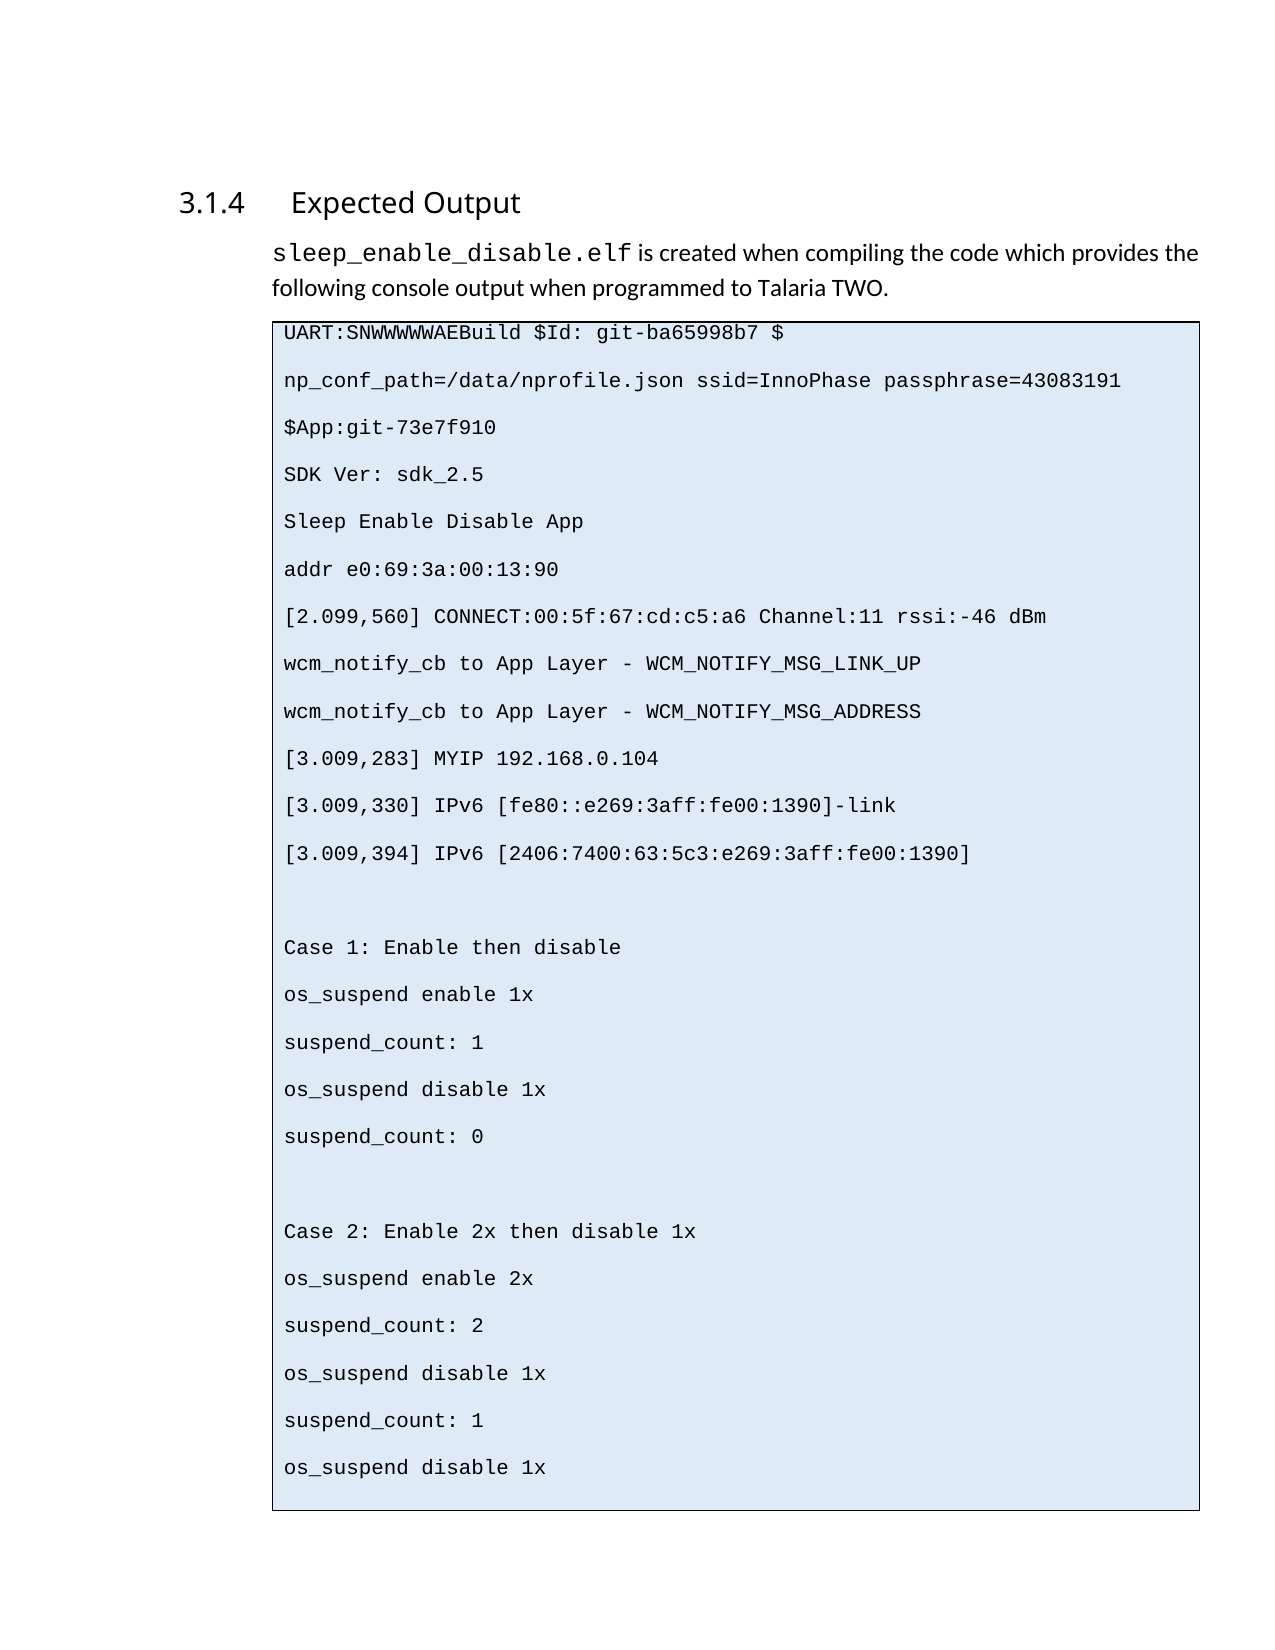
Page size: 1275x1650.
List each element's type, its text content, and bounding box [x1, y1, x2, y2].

text sleep_enable_disable.elf is created when compiling the code which provides the following console output when programmed to Talaria TWO. [272, 238, 1200, 302]
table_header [273, 323, 1199, 1510]
subtitle Expected Output [179, 182, 1200, 222]
